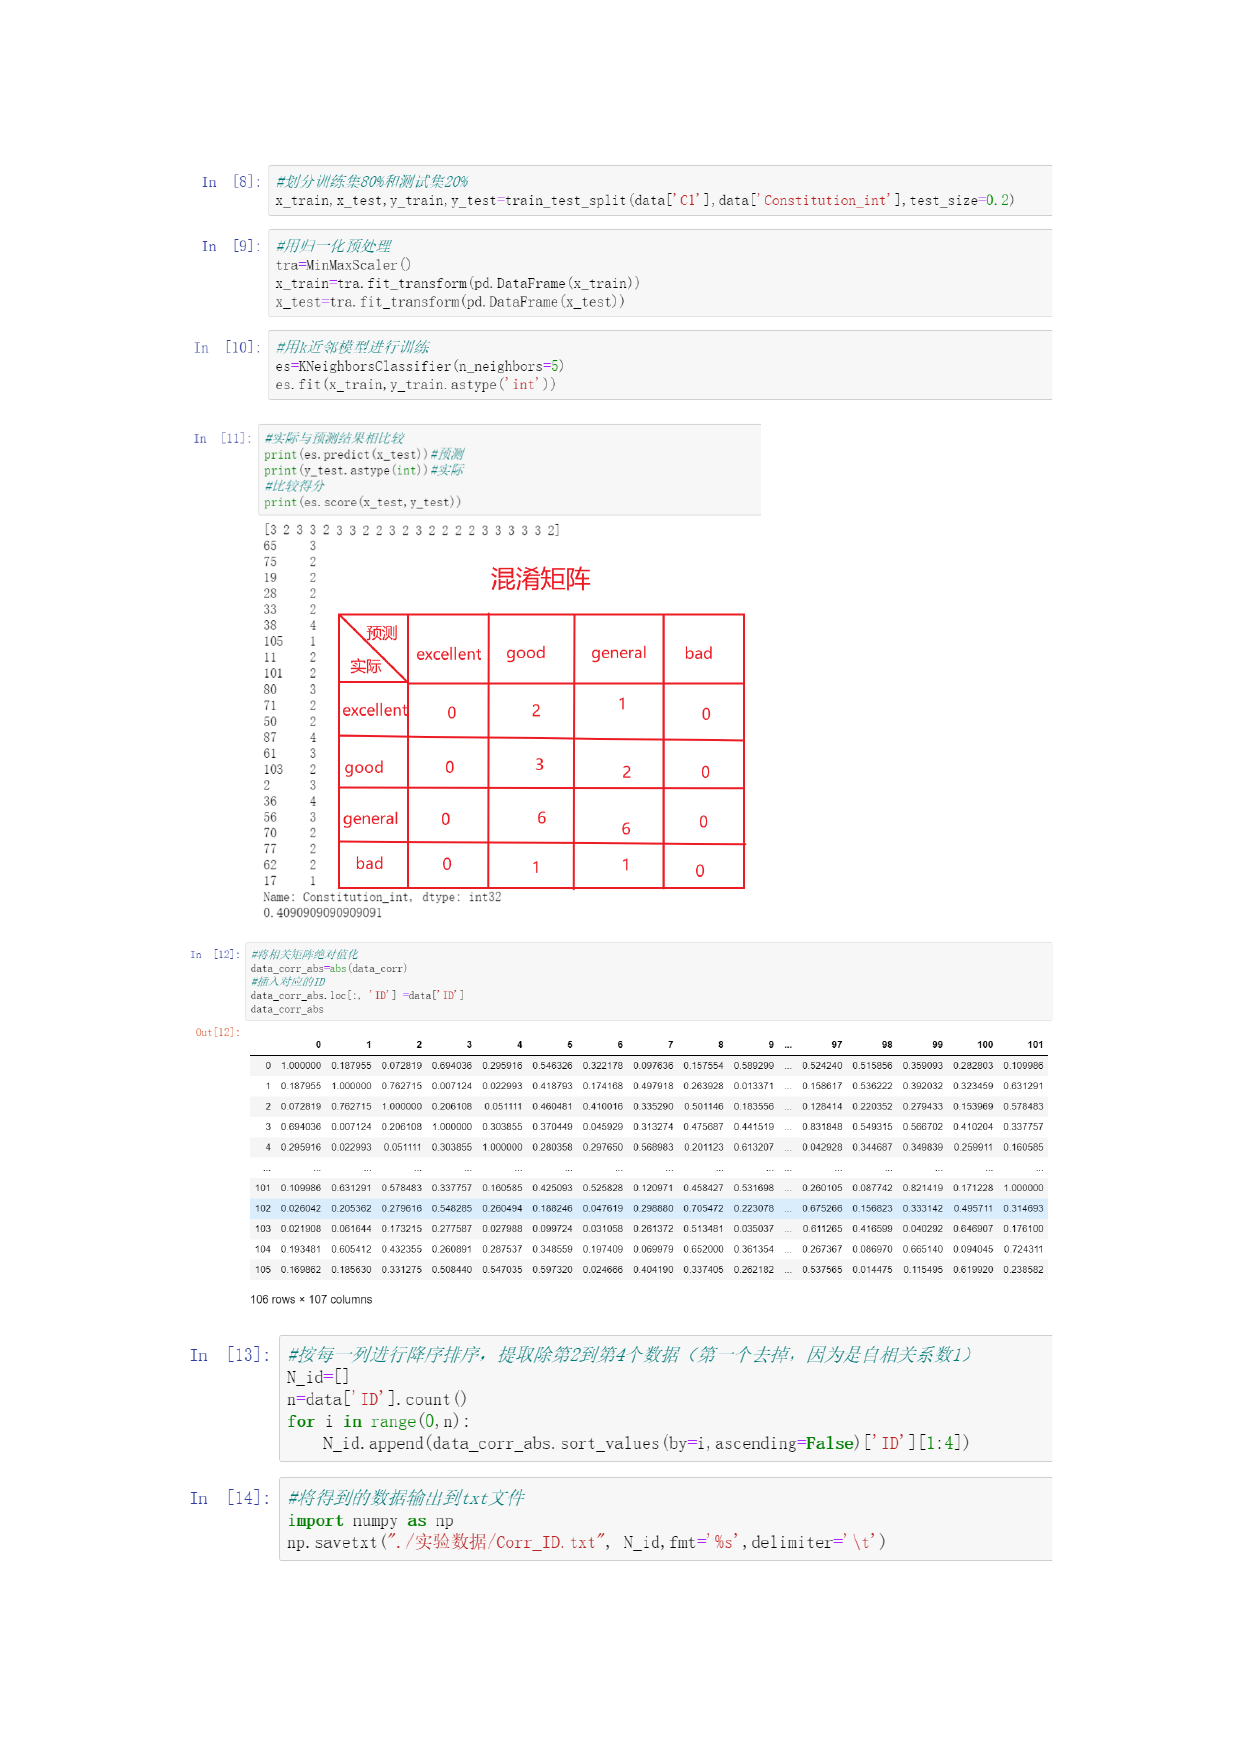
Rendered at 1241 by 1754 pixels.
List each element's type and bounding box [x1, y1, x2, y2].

picture [187, 942, 1053, 1307]
picture [187, 1332, 1053, 1563]
picture [187, 162, 1053, 402]
picture [187, 422, 765, 924]
